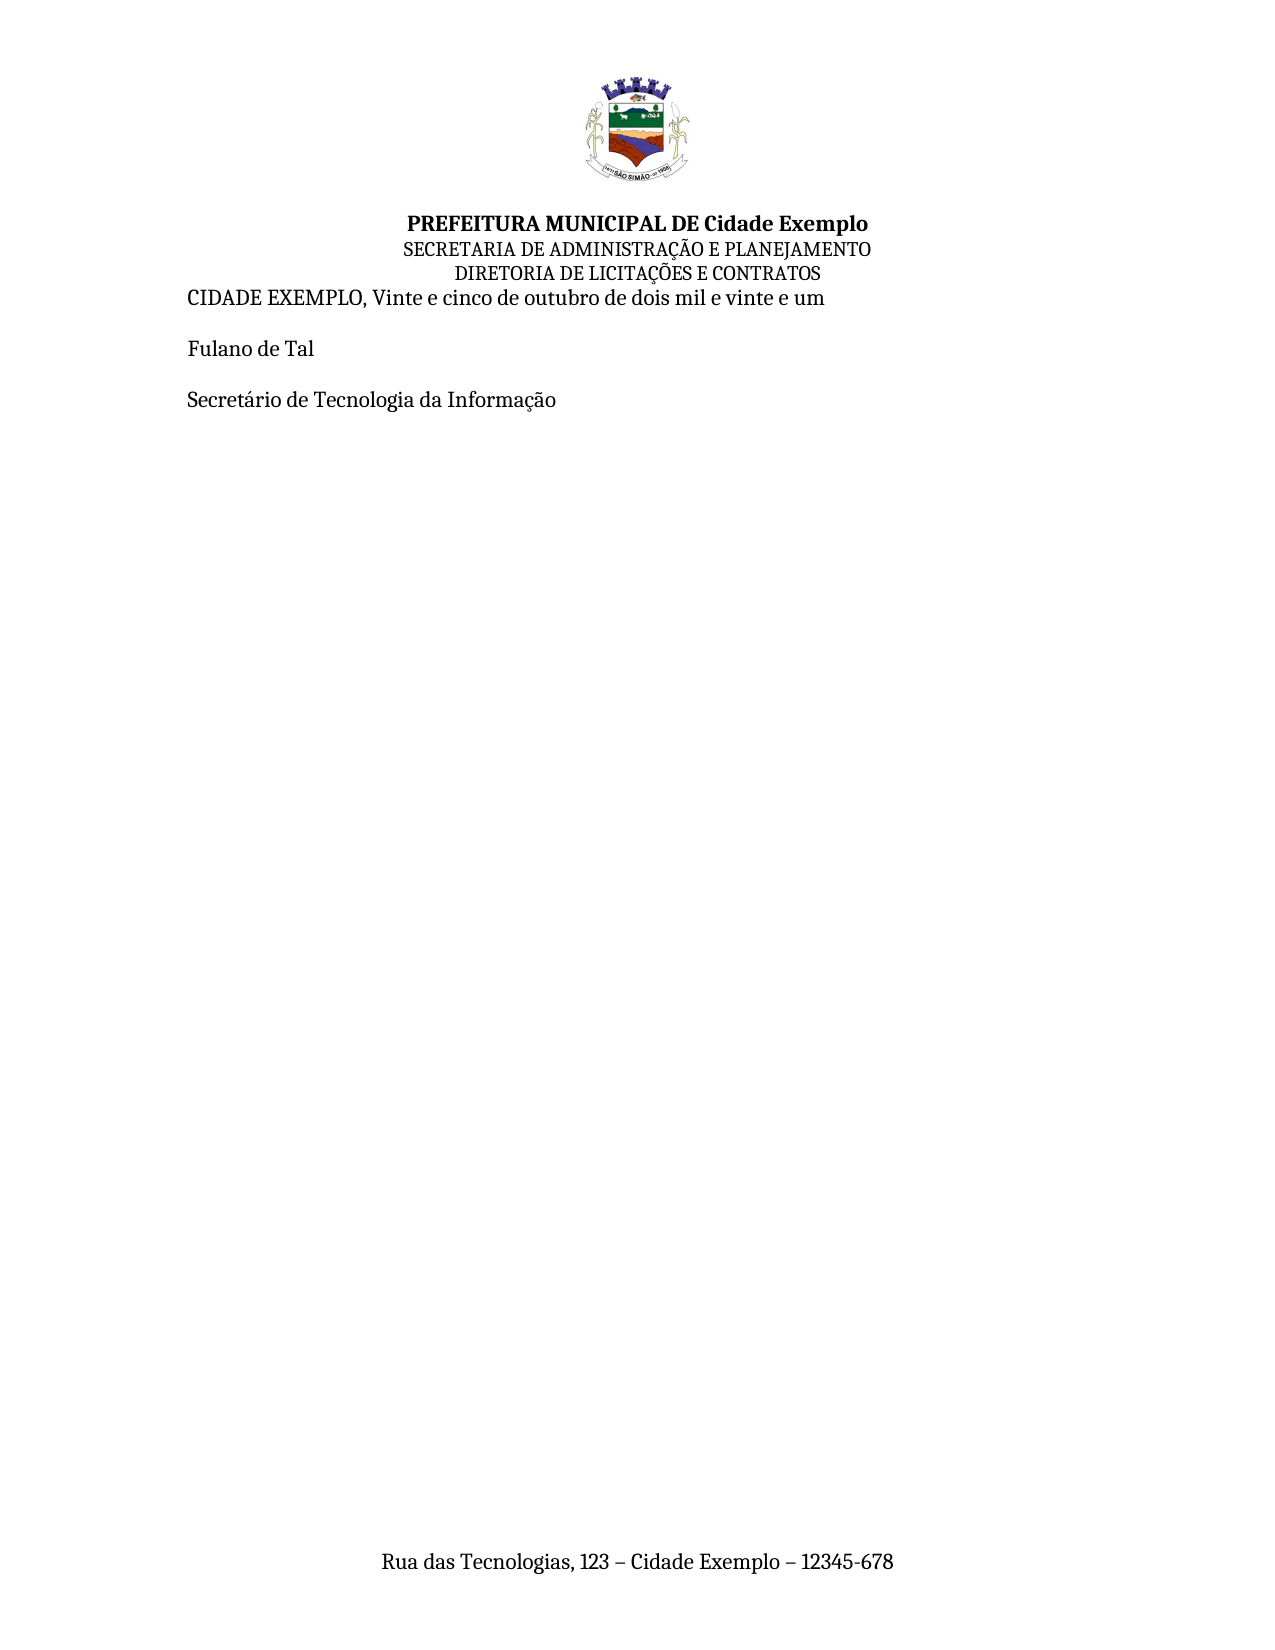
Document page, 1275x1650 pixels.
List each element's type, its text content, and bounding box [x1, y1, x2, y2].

text Fulano de Tal [187, 336, 1087, 362]
text Secretário de Tecnologia da Informação [187, 387, 1087, 413]
text CIDADE EXEMPLO, Vinte e cinco de outubro de dois mil e vinte e um [187, 285, 1087, 311]
picture [584, 74, 691, 185]
